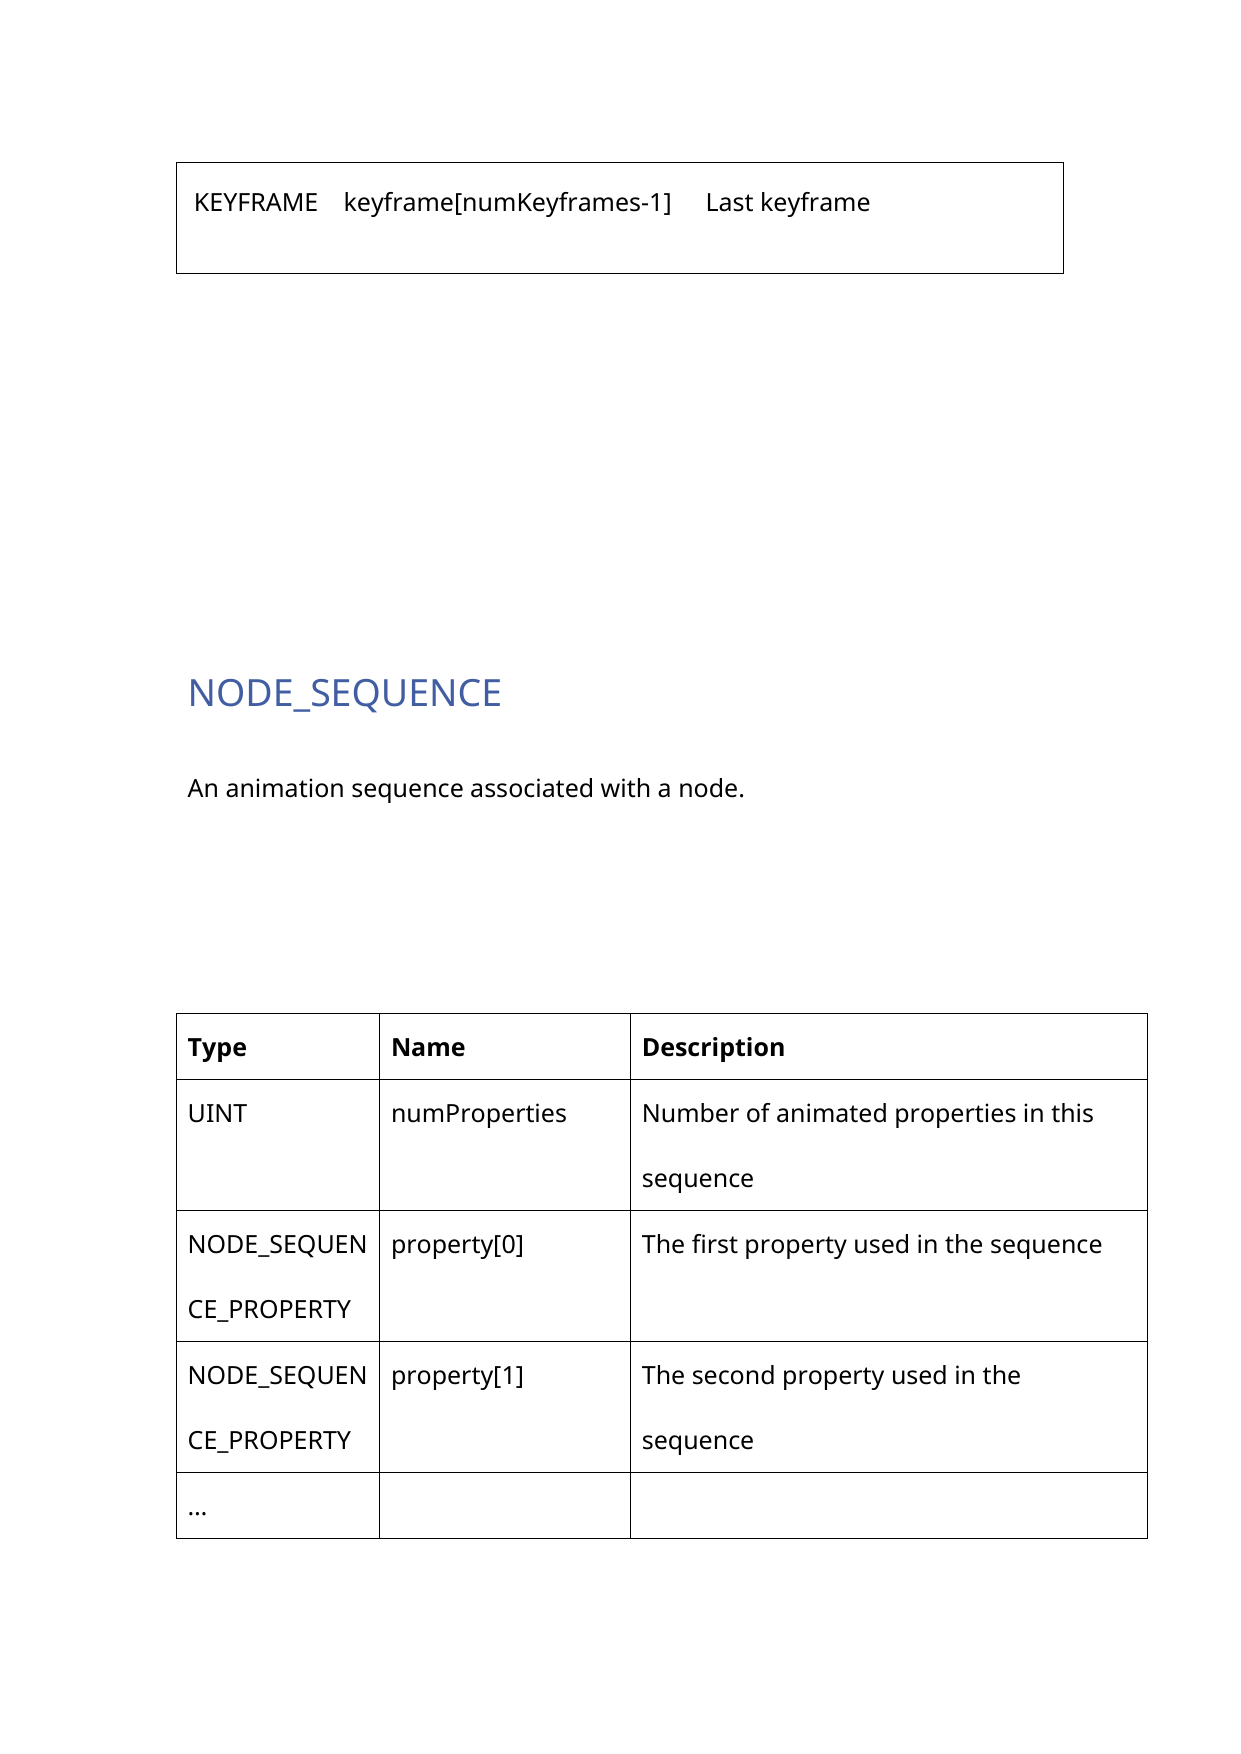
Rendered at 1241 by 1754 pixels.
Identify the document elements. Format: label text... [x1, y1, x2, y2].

table_cell numProperties [380, 1080, 630, 1210]
text An animation sequence associated with a node. [187, 755, 1053, 820]
text NODE_SEQUENCE [187, 659, 1053, 724]
table_cell property[1] [380, 1342, 630, 1472]
table_cell [631, 1473, 1147, 1538]
table_cell property[0] [380, 1211, 630, 1341]
table_cell The second property used in the sequence [631, 1342, 1147, 1472]
table_header Name [380, 1014, 630, 1079]
table_cell Number of animated properties in this sequence [631, 1080, 1147, 1210]
table_header [177, 163, 1063, 273]
table_cell UINT [177, 1080, 379, 1210]
table_cell NODE_SEQUENCE_PROPERTY [177, 1342, 379, 1472]
table_cell The first property used in the sequence [631, 1211, 1147, 1341]
table_header Type [177, 1014, 379, 1079]
table_cell … [177, 1473, 379, 1538]
table_cell NODE_SEQUENCE_PROPERTY [177, 1211, 379, 1341]
table_header Description [631, 1014, 1147, 1079]
table_cell [380, 1473, 630, 1538]
